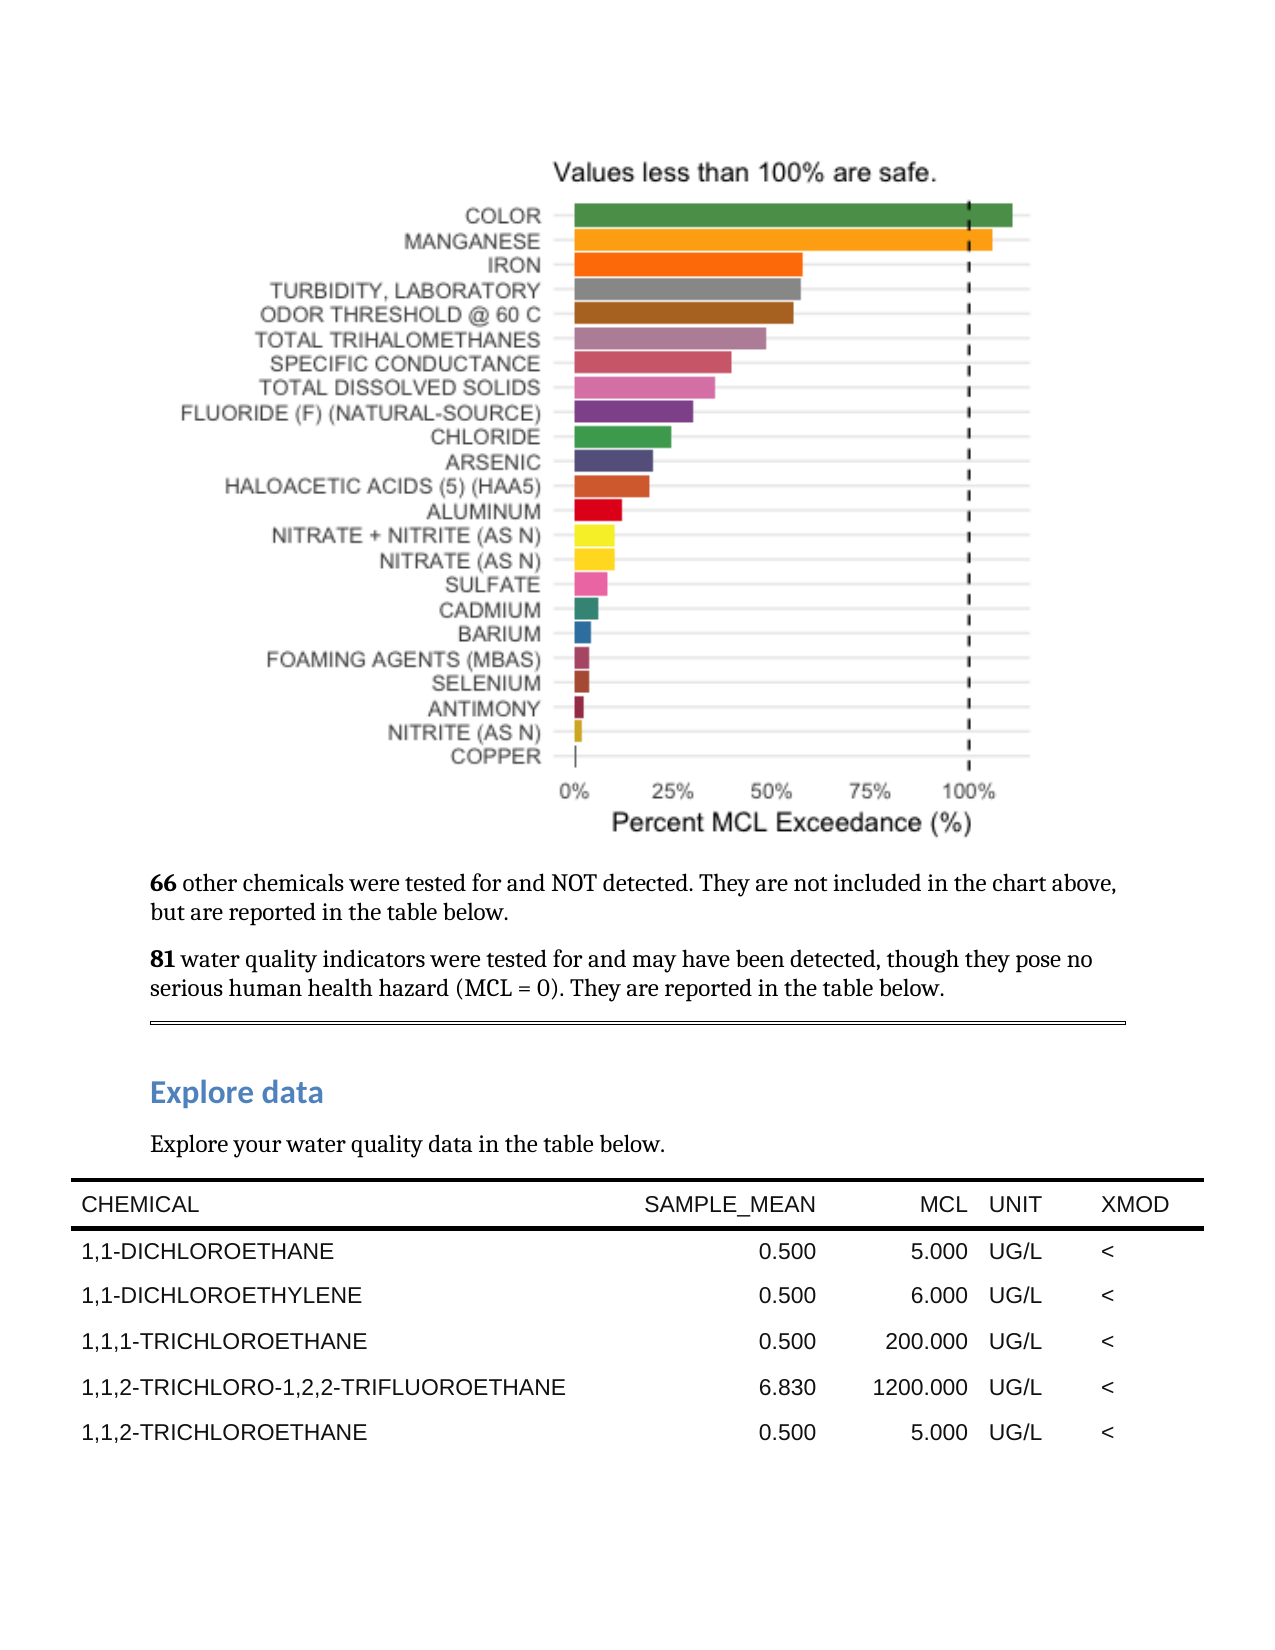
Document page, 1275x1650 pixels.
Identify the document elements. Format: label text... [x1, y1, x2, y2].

subtitle Explore data [150, 1071, 1125, 1112]
table_cell 1,1,2-TRICHLORO-1,2,2-TRIFLUOROETHANE [71, 1364, 614, 1410]
table_cell 200.000 [826, 1318, 978, 1364]
table_header CHEMICAL [71, 1182, 614, 1226]
table_header XMOD [1090, 1182, 1204, 1226]
table_cell 0.500 [614, 1231, 826, 1272]
text Explore your water quality data in the table below. [150, 1130, 1125, 1159]
picture [168, 150, 1044, 850]
table_cell UG/L [978, 1231, 1090, 1272]
table_cell UG/L [978, 1318, 1090, 1364]
text 81 water quality indicators were tested for and may have been detected, though they pose no serious human health hazard (MCL = 0). They are reported in the table below. [150, 945, 1125, 1002]
table_cell 1,1-DICHLOROETHANE [71, 1231, 614, 1272]
table_cell 5.000 [826, 1231, 978, 1272]
table_cell 1,1-DICHLOROETHYLENE [71, 1272, 614, 1318]
table_cell 1200.000 [826, 1364, 978, 1410]
table_cell < [1090, 1231, 1204, 1272]
table_header SAMPLE_MEAN [614, 1182, 826, 1226]
table_header UNIT [978, 1182, 1090, 1226]
table_cell 5.000 [826, 1410, 978, 1456]
table_cell < [1090, 1364, 1204, 1410]
table_cell 0.500 [614, 1318, 826, 1364]
table_cell UG/L [978, 1272, 1090, 1318]
table_cell 6.830 [614, 1364, 826, 1410]
table_cell 6.000 [826, 1272, 978, 1318]
table_cell UG/L [978, 1364, 1090, 1410]
table_header MCL [826, 1182, 978, 1226]
text 66 other chemicals were tested for and NOT detected. They are not included in the chart above, but are reported in the table below. [150, 869, 1125, 926]
table_cell 1,1,1-TRICHLOROETHANE [71, 1318, 614, 1364]
table_cell UG/L [978, 1410, 1090, 1456]
table_cell < [1090, 1410, 1204, 1456]
table_cell < [1090, 1318, 1204, 1364]
table_cell < [1090, 1272, 1204, 1318]
table_cell 0.500 [614, 1272, 826, 1318]
table_cell 0.500 [614, 1410, 826, 1456]
table_cell 1,1,2-TRICHLOROETHANE [71, 1410, 614, 1456]
